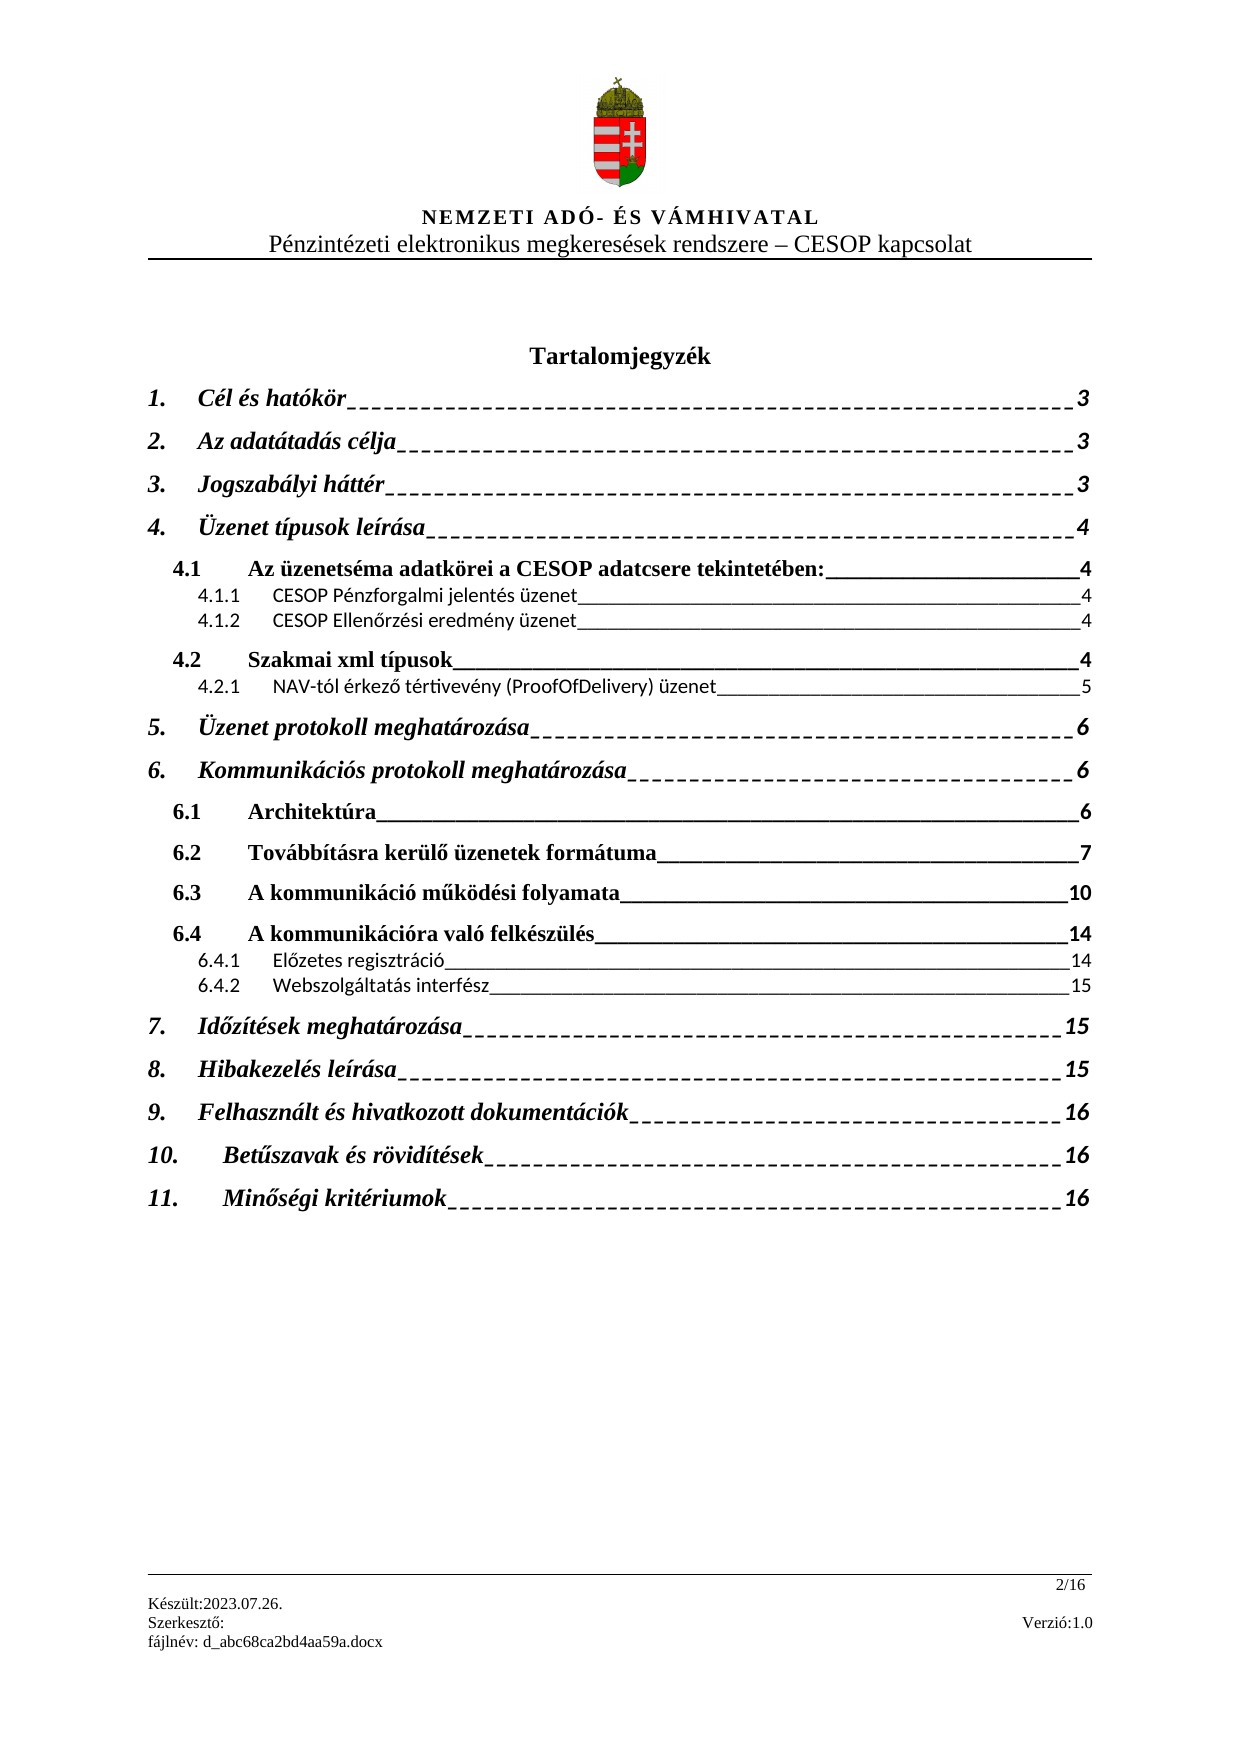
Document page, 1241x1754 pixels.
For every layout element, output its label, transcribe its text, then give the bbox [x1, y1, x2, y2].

text Tartalomjegyzék [148, 341, 1092, 369]
text 11. Minőségi kritériumok 16 [148, 1182, 1092, 1213]
text 10. Betűszavak és rövidítések 16 [148, 1139, 1092, 1170]
text 6.4.1 Előzetes regisztráció 14 [198, 947, 1092, 972]
text 3. Jogszabályi háttér 3 [148, 468, 1092, 499]
text 4.1.2 CESOP Ellenőrzési eredmény üzenet 4 [198, 608, 1092, 633]
text 6.4 A kommunikációra való felkészülés 14 [173, 919, 1092, 947]
text 5. Üzenet protokoll meghatározása 6 [148, 711, 1092, 742]
text 4.1.1 CESOP Pénzforgalmi jelentés üzenet 4 [198, 582, 1092, 608]
text 6.4.2 Webszolgáltatás interfész 15 [198, 972, 1092, 998]
text 8. Hibakezelés leírása 15 [148, 1053, 1092, 1084]
text 7. Időzítések meghatározása 15 [148, 1010, 1092, 1041]
text 4.1 Az üzenetséma adatkörei a CESOP adatcsere tekintetében: 4 [173, 554, 1092, 582]
text 6.3 A kommunikáció működési folyamata 10 [173, 878, 1092, 907]
text 1. Cél és hatókör 3 [148, 382, 1092, 413]
text 4. Üzenet típusok leírása 4 [148, 511, 1092, 542]
text 6.2 Továbbításra kerülő üzenetek formátuma 7 [173, 838, 1092, 866]
text 4.2 Szakmai xml típusok 4 [173, 646, 1092, 673]
text 6.1 Architektúra 6 [173, 797, 1092, 826]
text 6. Kommunikációs protokoll meghatározása 6 [148, 754, 1092, 785]
picture [573, 73, 667, 193]
text 9. Felhasznált és hivatkozott dokumentációk 16 [148, 1096, 1092, 1127]
text 4.2.1 NAV-tól érkező tértivevény (ProofOfDelivery) üzenet 5 [198, 673, 1092, 699]
text 2. Az adatátadás célja 3 [148, 425, 1092, 456]
